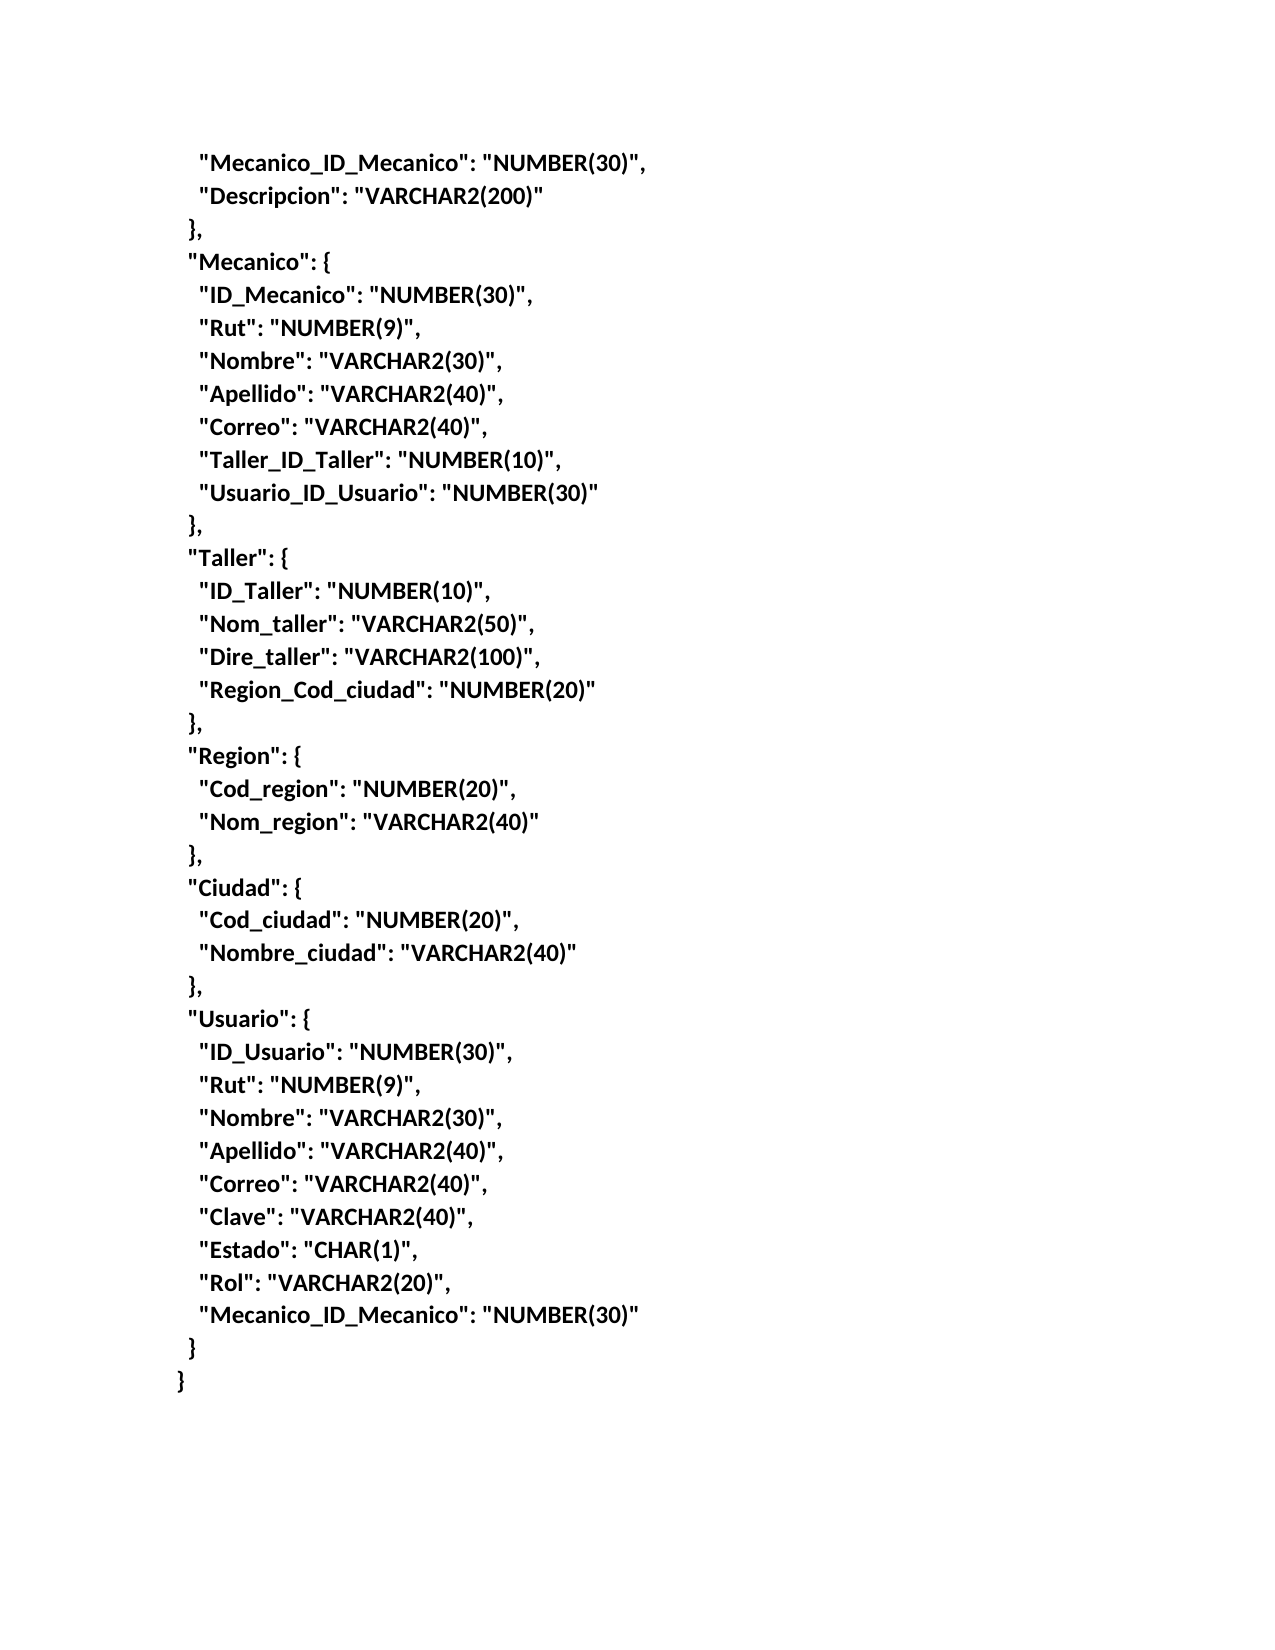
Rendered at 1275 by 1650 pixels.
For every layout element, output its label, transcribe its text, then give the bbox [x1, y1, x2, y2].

text "Rol": "VARCHAR2(20)", [176, 1267, 1133, 1297]
text "Usuario_ID_Usuario": "NUMBER(30)" [176, 477, 1133, 507]
text "Region_Cod_ciudad": "NUMBER(20)" [176, 674, 1133, 705]
text }, [176, 213, 1133, 244]
text "Ciudad": { [176, 872, 1133, 902]
text }, [176, 839, 1133, 869]
text "Cod_region": "NUMBER(20)", [176, 773, 1133, 803]
text "Mecanico_ID_Mecanico": "NUMBER(30)", [176, 148, 1133, 178]
text "Taller": { [176, 543, 1133, 573]
text "Correo": "VARCHAR2(40)", [176, 411, 1133, 441]
text "ID_Mecanico": "NUMBER(30)", [176, 279, 1133, 310]
text "Mecanico_ID_Mecanico": "NUMBER(30)" [176, 1300, 1133, 1330]
text "Nom_region": "VARCHAR2(40)" [176, 806, 1133, 836]
text "Estado": "CHAR(1)", [176, 1234, 1133, 1264]
text "Dire_taller": "VARCHAR2(100)", [176, 641, 1133, 672]
text "Nombre_ciudad": "VARCHAR2(40)" [176, 938, 1133, 968]
text "Nombre": "VARCHAR2(30)", [176, 1102, 1133, 1133]
text "Nombre": "VARCHAR2(30)", [176, 345, 1133, 376]
text } [176, 1333, 1133, 1363]
text "Rut": "NUMBER(9)", [176, 312, 1133, 343]
text "Clave": "VARCHAR2(40)", [176, 1201, 1133, 1231]
text "Cod_ciudad": "NUMBER(20)", [176, 905, 1133, 935]
text "Usuario": { [176, 1003, 1133, 1034]
text "Rut": "NUMBER(9)", [176, 1069, 1133, 1100]
text "Region": { [176, 740, 1133, 771]
text "Descripcion": "VARCHAR2(200)" [176, 181, 1133, 211]
text }, [176, 510, 1133, 540]
text } [176, 1366, 1133, 1396]
text "Correo": "VARCHAR2(40)", [176, 1168, 1133, 1198]
text "ID_Usuario": "NUMBER(30)", [176, 1036, 1133, 1067]
text "Taller_ID_Taller": "NUMBER(10)", [176, 444, 1133, 474]
text }, [176, 707, 1133, 738]
text "Apellido": "VARCHAR2(40)", [176, 378, 1133, 408]
text "Nom_taller": "VARCHAR2(50)", [176, 608, 1133, 639]
text "Apellido": "VARCHAR2(40)", [176, 1135, 1133, 1166]
text "ID_Taller": "NUMBER(10)", [176, 576, 1133, 606]
text "Mecanico": { [176, 246, 1133, 277]
text }, [176, 971, 1133, 1001]
